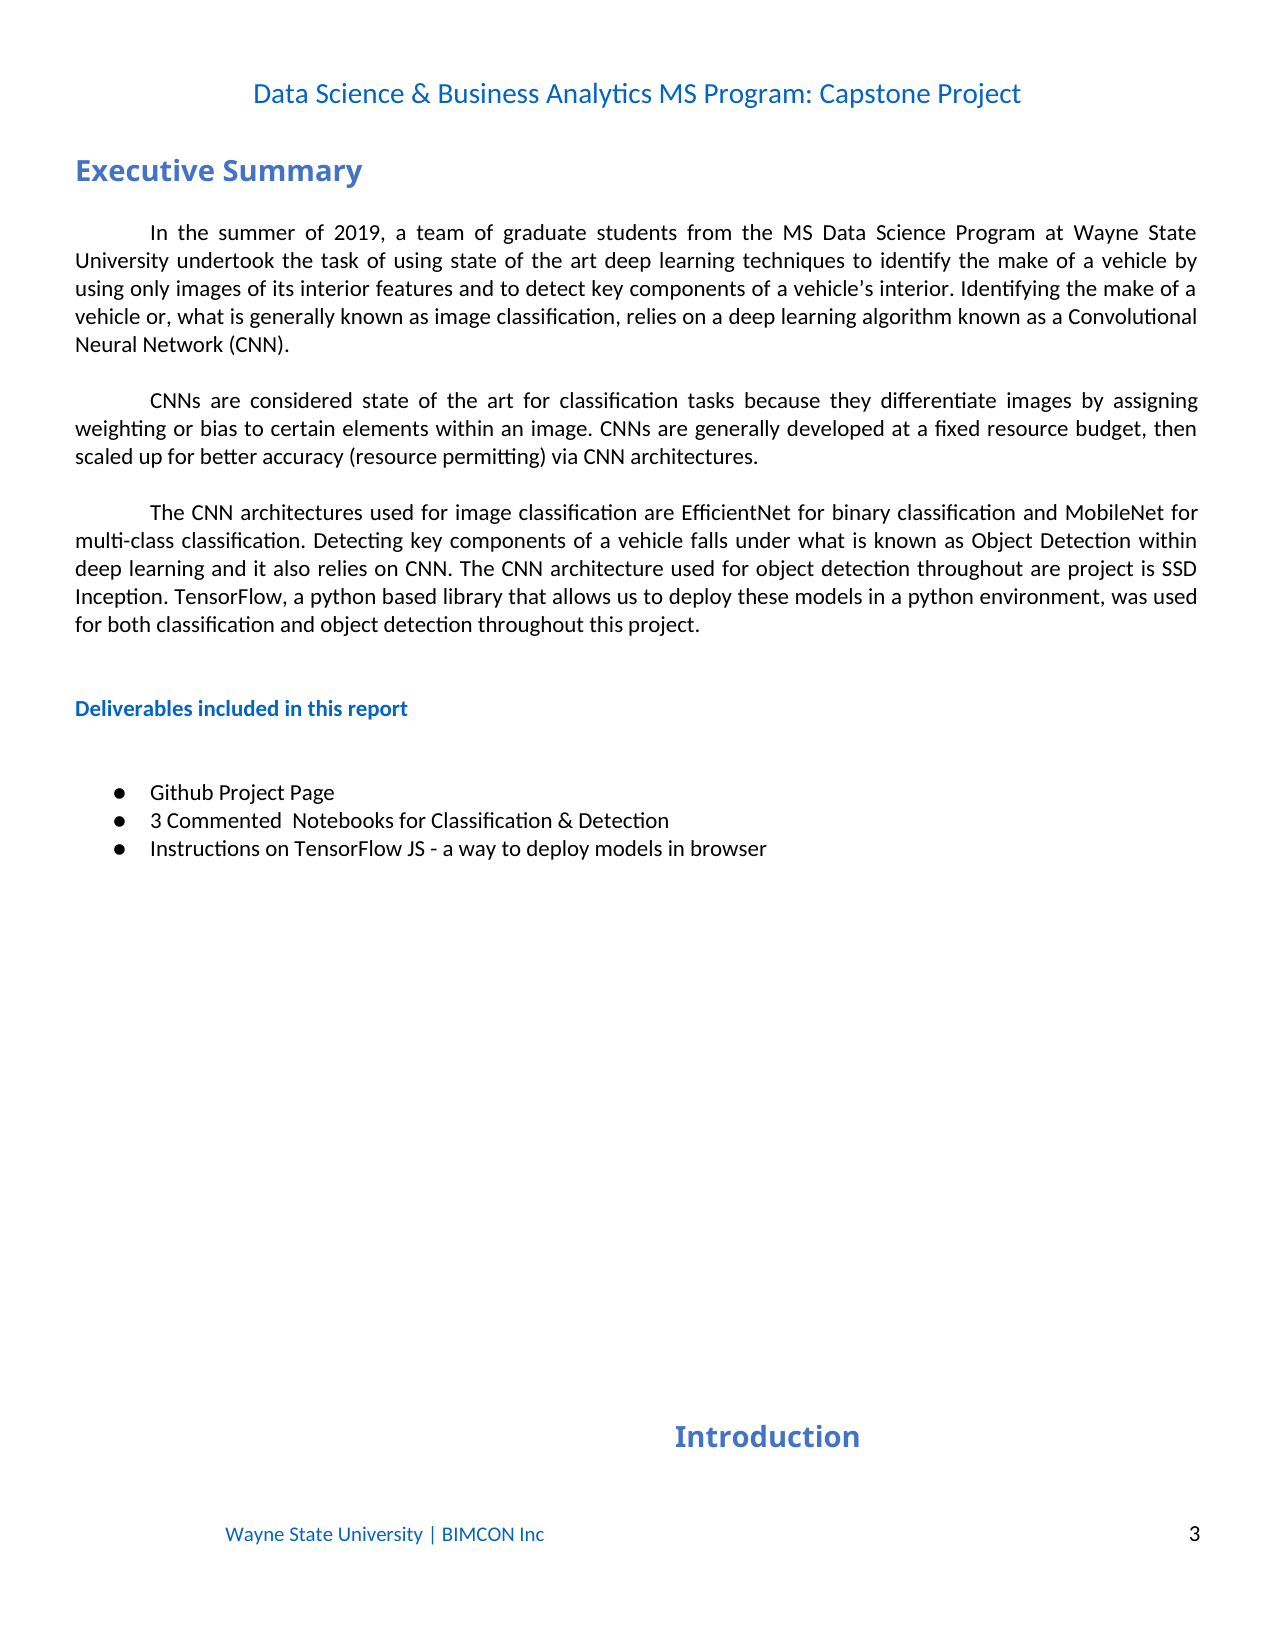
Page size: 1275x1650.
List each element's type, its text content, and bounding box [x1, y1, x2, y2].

subtitle Introduction [675, 1417, 1200, 1456]
text Deliverables included in this report [75, 694, 1200, 722]
text In the summer of 2019, a team of graduate students from the MS Data Science Program at Wayne State University undertook the task of using state of the art deep learning techniques to identify the make of a vehicle by using only images of its interior features and to detect key components of a vehicle’s interior. Identifying the make of a vehicle or, what is generally known as image classification, relies on a deep learning algorithm known as a Convolutional Neural Network (CNN). [75, 218, 1200, 358]
list 3 Commented Notebooks for Classification & Detection [112, 806, 1200, 834]
list Instructions on TensorFlow JS - a way to deploy models in browser [112, 834, 1200, 862]
list Github Project Page [112, 778, 1200, 806]
text The CNN architectures used for image classification are EfficientNet for binary classification and MobileNet for multi-class classification. Detecting key components of a vehicle falls under what is known as Object Detection within deep learning and it also relies on CNN. The CNN architecture used for object detection throughout are project is SSD Inception. TensorFlow, a python based library that allows us to deploy these models in a python environment, was used for both classification and object detection throughout this project. [75, 498, 1200, 638]
text CNNs are considered state of the art for classification tasks because they differentiate images by assigning weighting or bias to certain elements within an image. CNNs are generally developed at a fixed resource budget, then scaled up for better accuracy (resource permitting) via CNN architectures. [75, 386, 1200, 470]
subtitle Executive Summary [75, 150, 1200, 190]
